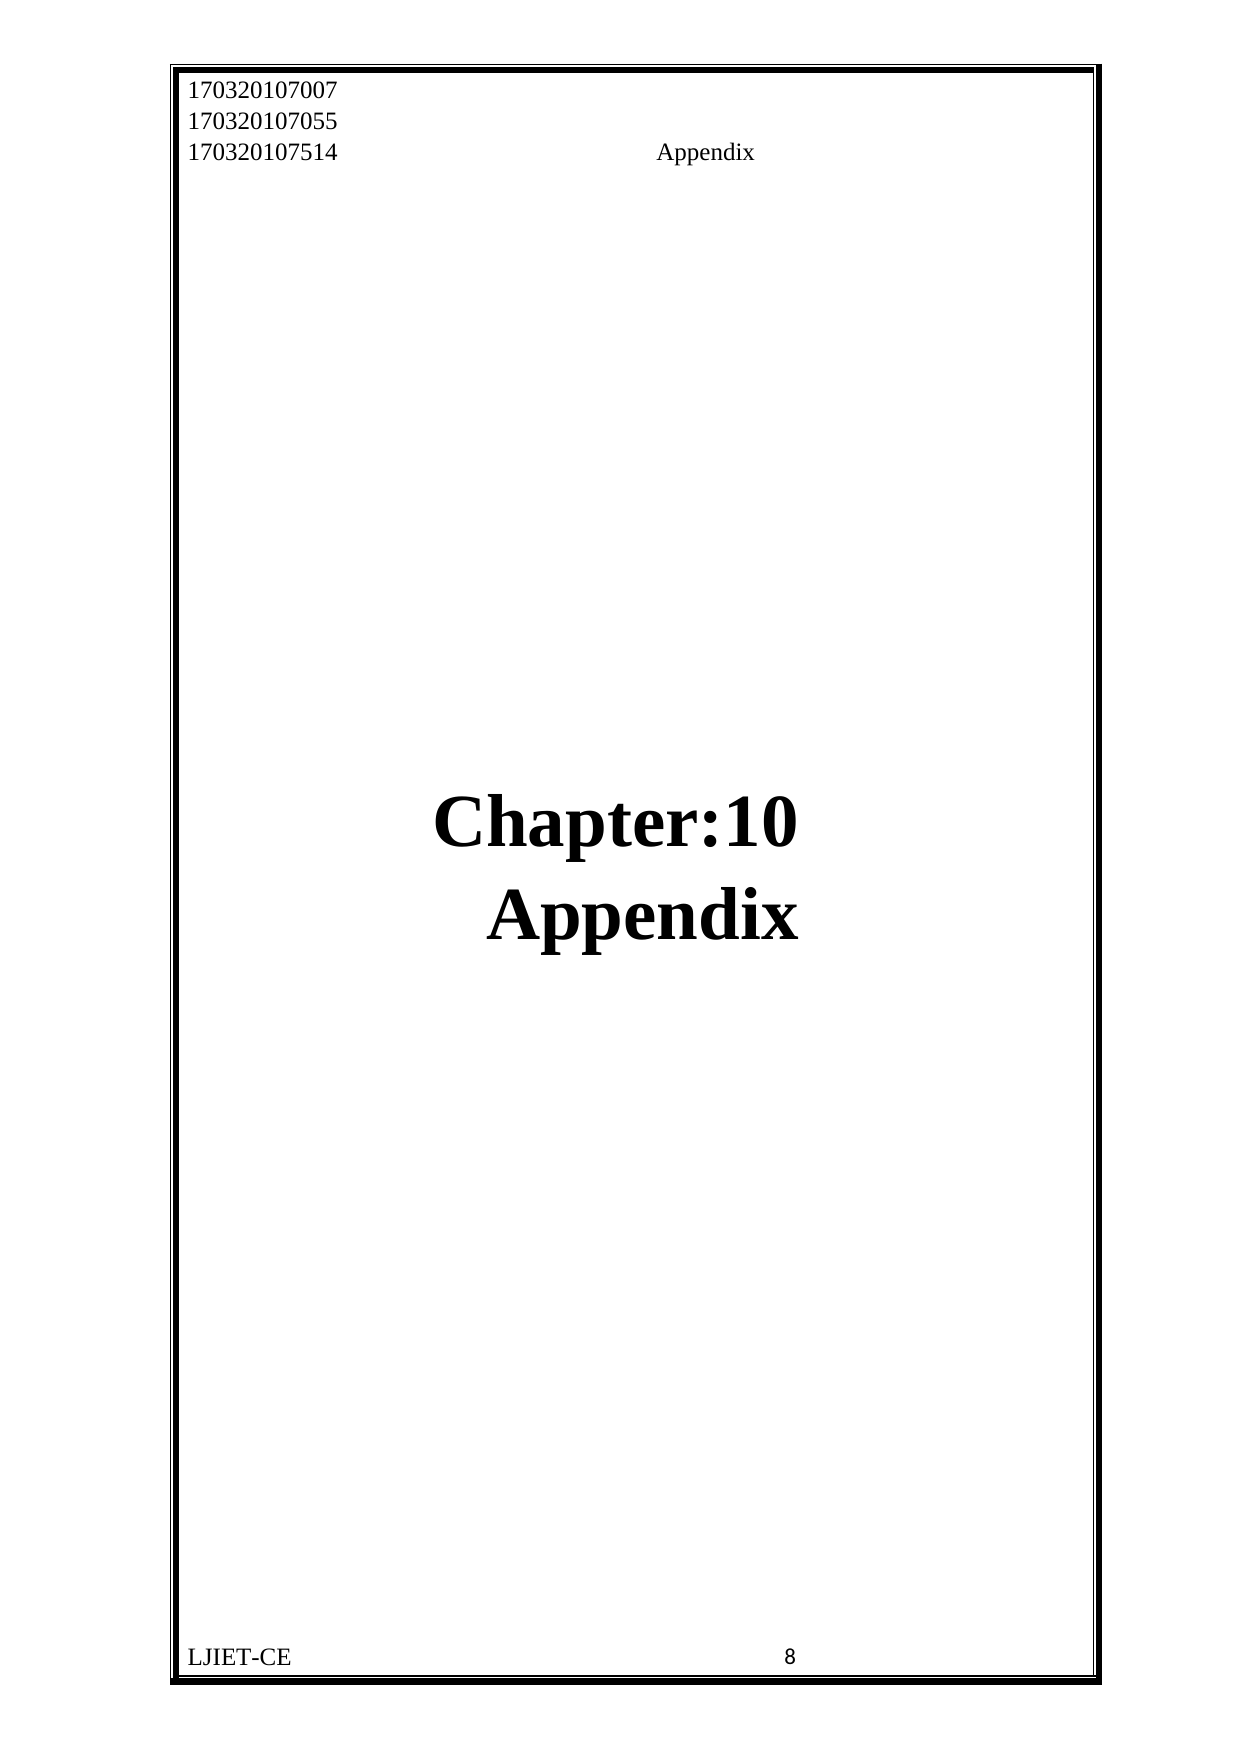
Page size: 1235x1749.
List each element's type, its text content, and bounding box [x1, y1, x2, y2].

text Chapter:10 Appendix [187, 776, 798, 956]
